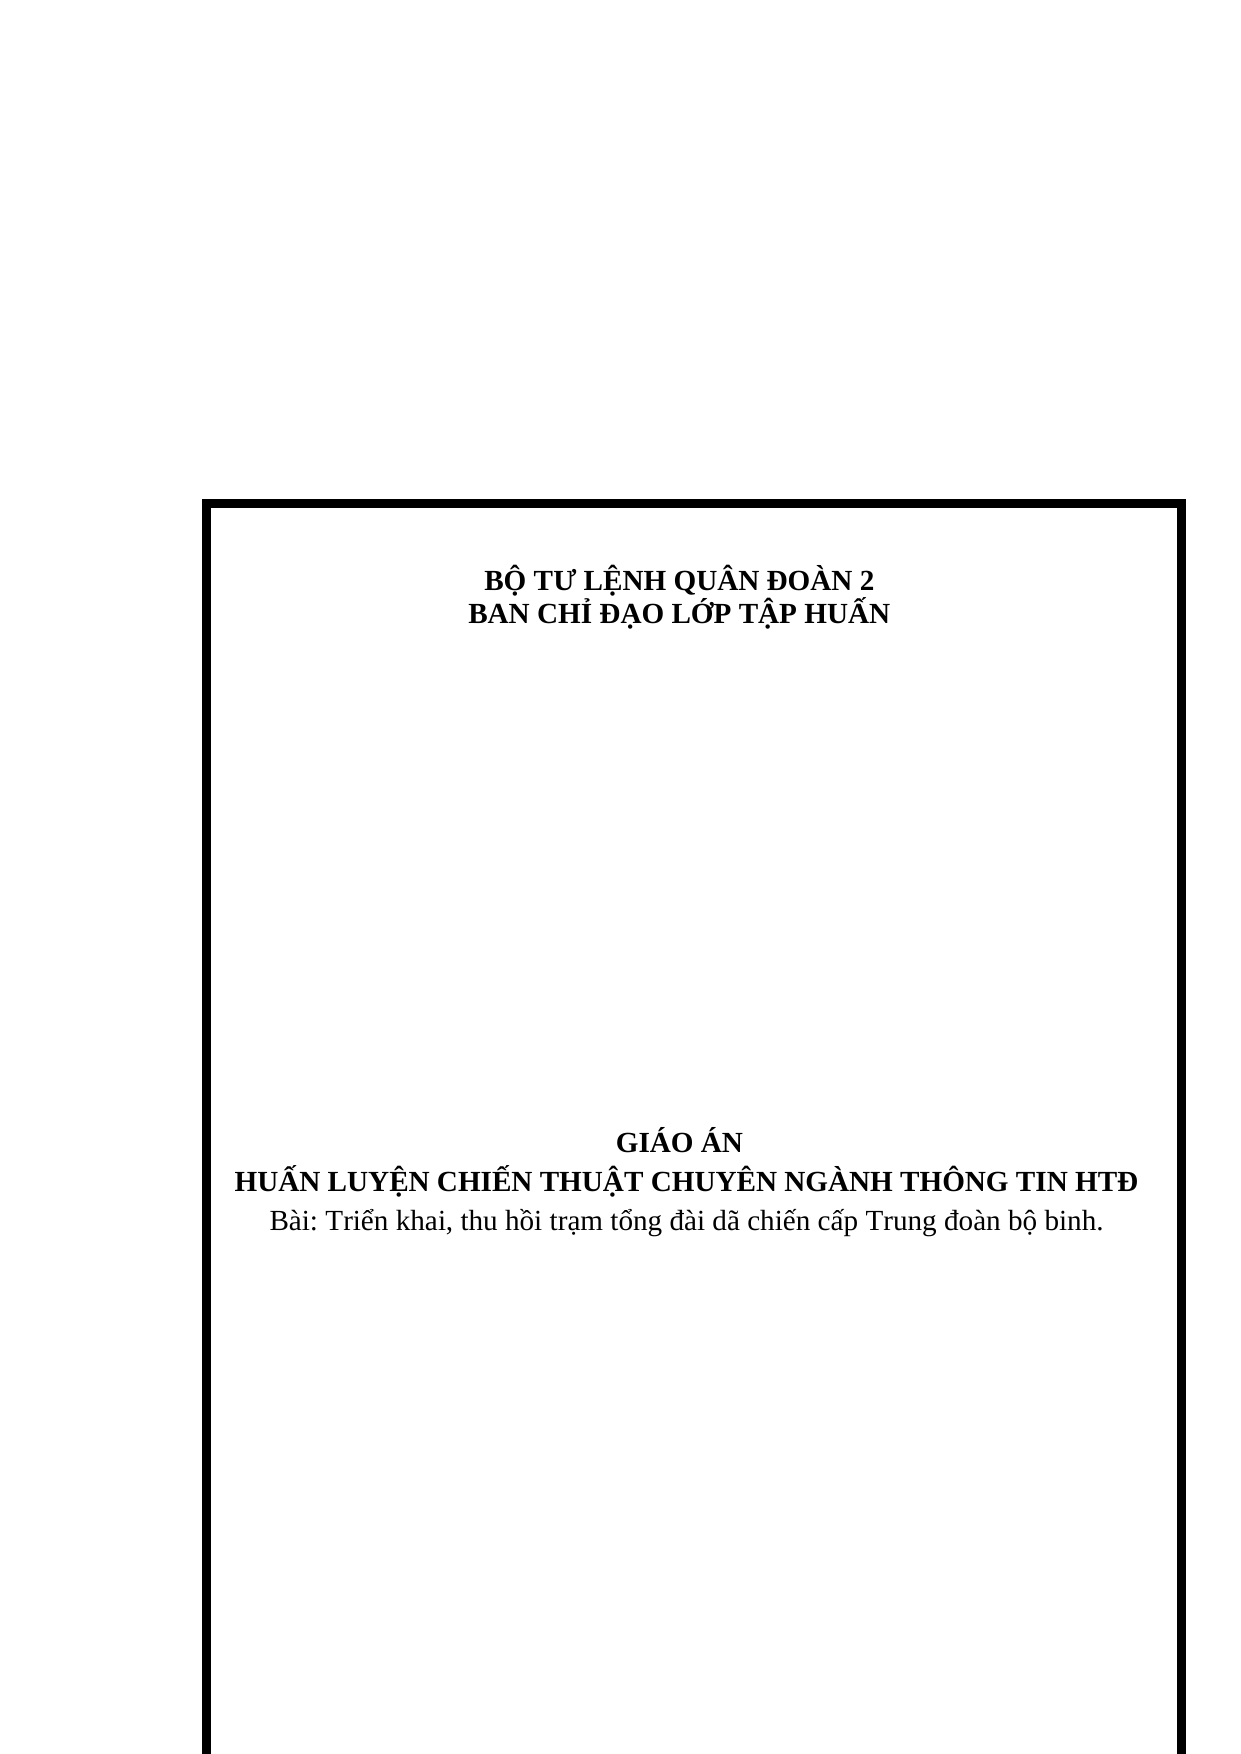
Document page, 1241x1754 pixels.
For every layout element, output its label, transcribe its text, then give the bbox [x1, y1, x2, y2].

text Bài: Triển khai, thu hồi trạm tổng đài dã chiến cấp Trung đoàn bộ binh. [207, 1203, 1152, 1236]
text HUẤN LUYỆN CHIẾN THUẬT CHUYÊN NGÀNH THÔNG TIN HTĐ [207, 1164, 1152, 1198]
text BAN CHỈ ĐẠO LỚP TẬP HUẤN [207, 597, 1152, 630]
text BỘ TƯ LỆNH QUÂN ĐOÀN 2 [207, 563, 1152, 597]
text GIÁO ÁN [207, 1126, 1152, 1159]
